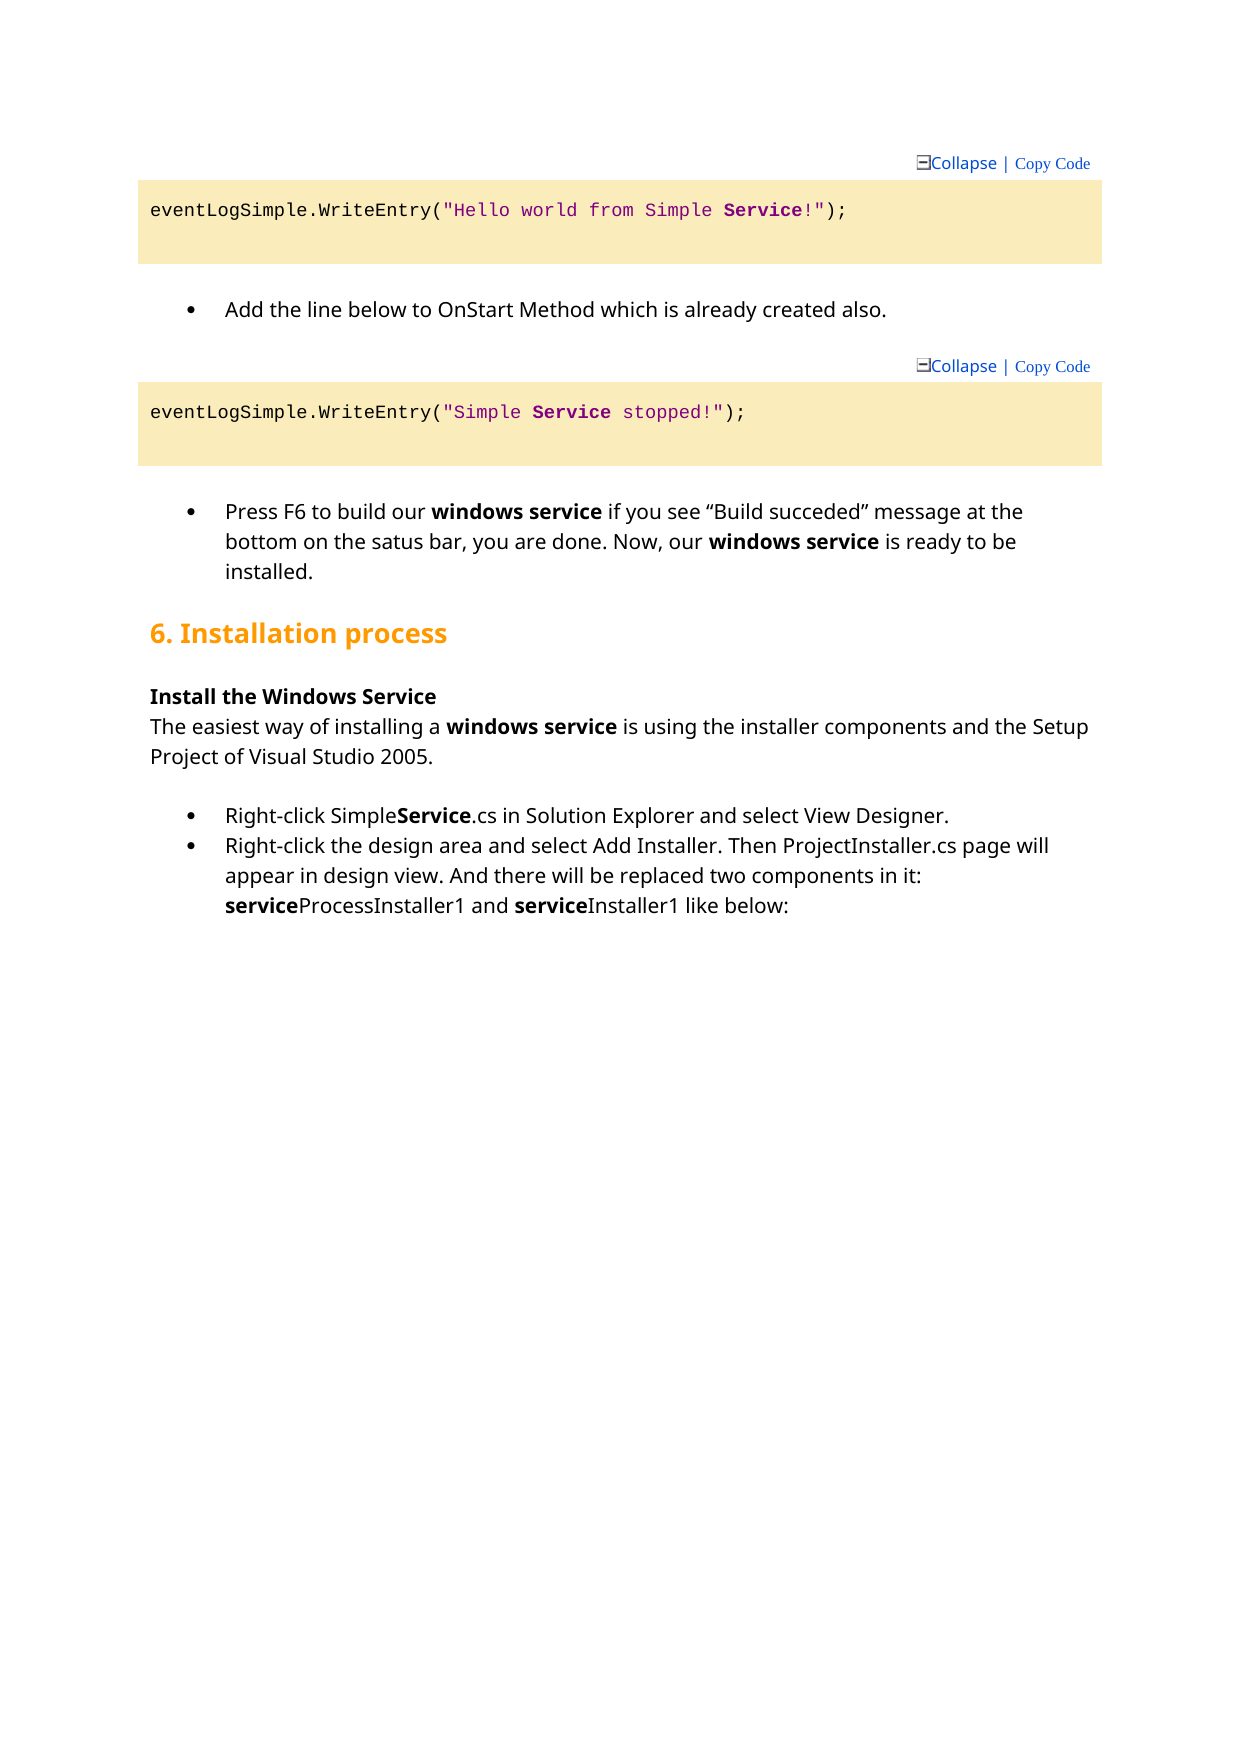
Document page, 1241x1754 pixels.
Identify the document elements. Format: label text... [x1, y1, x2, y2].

text 6. Installation process [150, 614, 1090, 651]
text Install the Windows Service The easiest way of installing a windows service is using the installer components and the Setup Project of Visual Studio 2005. [150, 681, 1090, 771]
picture [916, 155, 931, 170]
picture [916, 358, 931, 372]
list Right-click the design area and select Add Installer. Then ProjectInstaller.cs page will appear in design view. And there will be replaced two components in it: serviceProcessInstaller1 and serviceInstaller1 like below: [187, 830, 1090, 920]
list Add the line below to OnStart Method which is already created also. [187, 293, 1090, 323]
list Right-click SimpleService.cs in Solution Explorer and select View Designer. [187, 800, 1090, 830]
text Collapse | Copy Code [150, 150, 1090, 180]
text eventLogSimple.WriteEntry("Simple Service stopped!"); [140, 384, 1101, 412]
list Press F6 to build our windows service if you see “Build succeded” message at the bottom on the satus bar, you are done. Now, our windows service is ready to be installed. [187, 495, 1090, 585]
text eventLogSimple.WriteEntry("Hello world from Simple Service!"); [140, 182, 1101, 210]
text Collapse | Copy Code [150, 352, 1090, 382]
